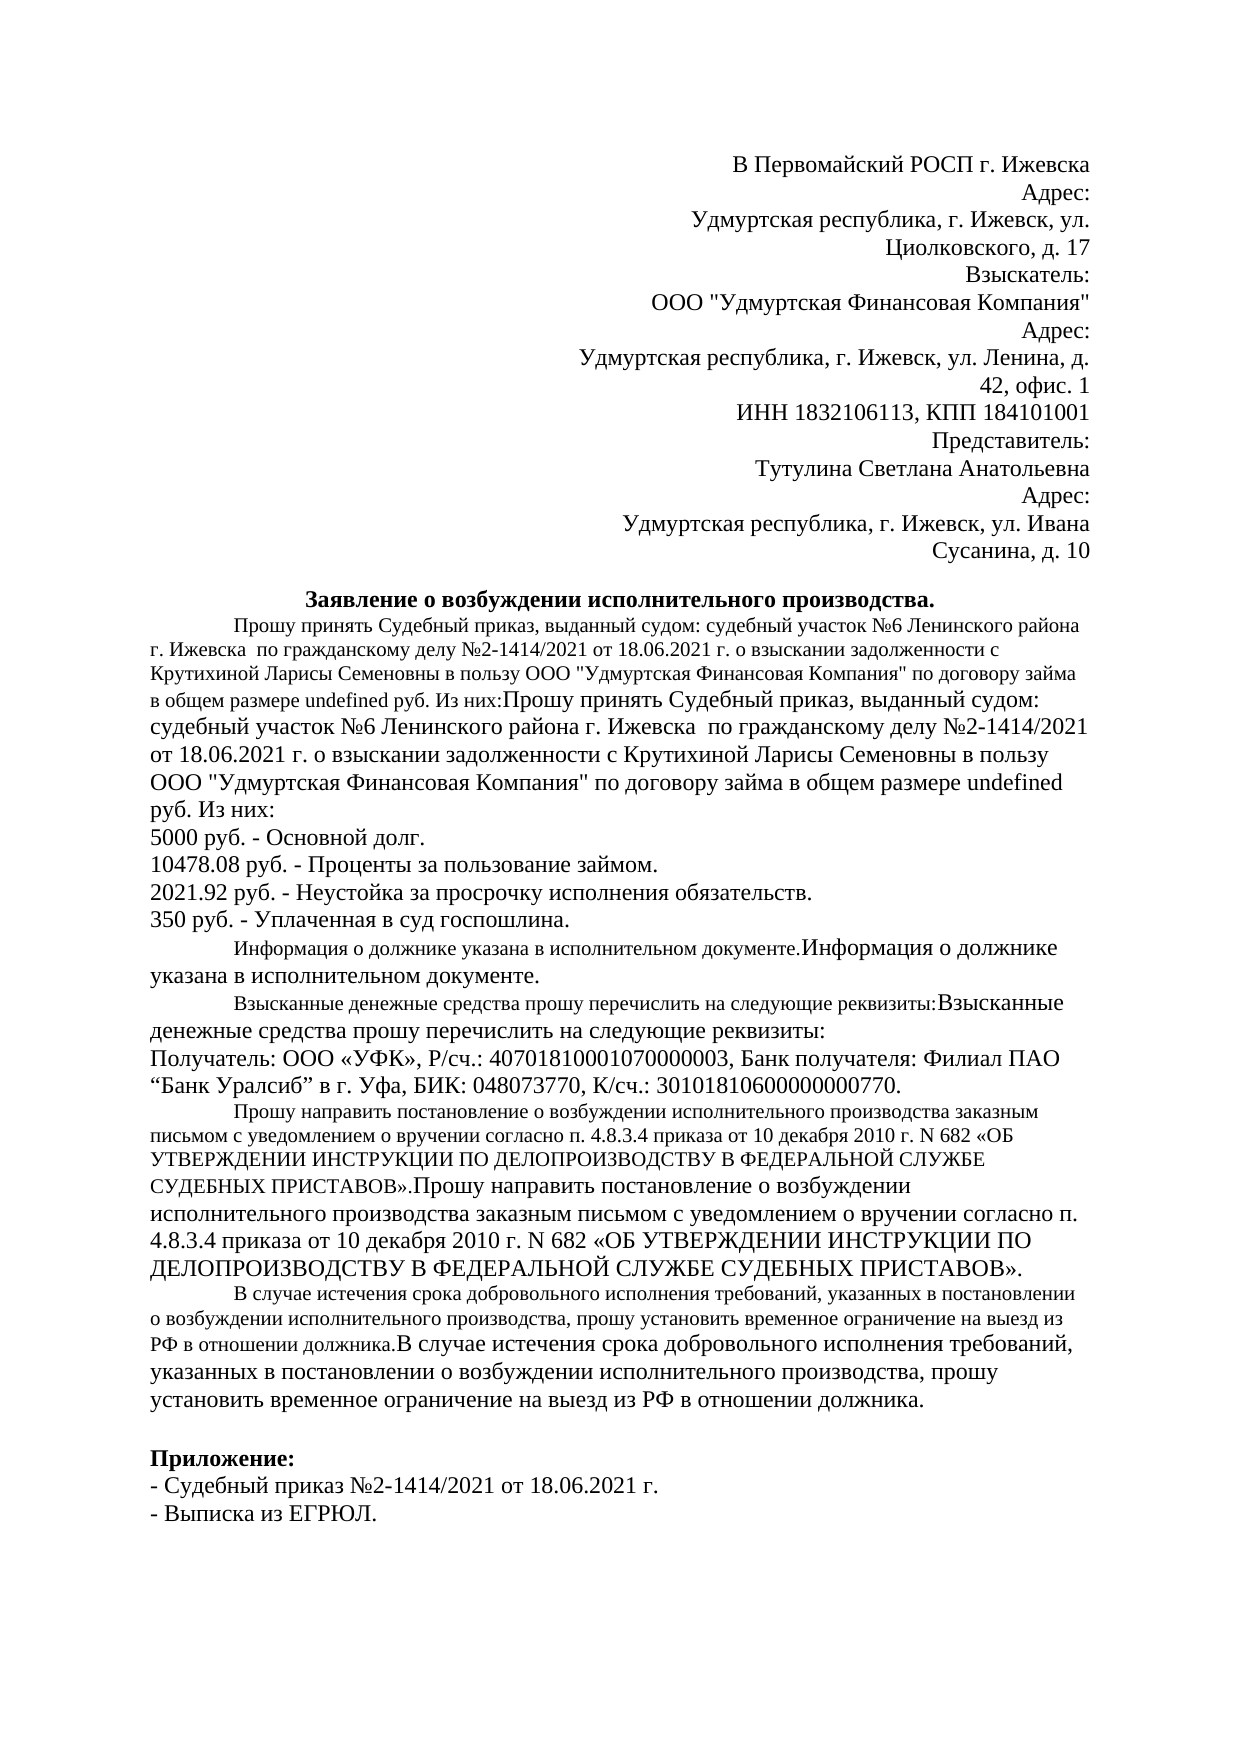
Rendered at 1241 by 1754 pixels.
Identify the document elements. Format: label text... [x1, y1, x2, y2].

text Прошу направить постановление о возбуждении исполнительного производства заказным письмом с уведомлением о вручении согласно п. 4.8.3.4 приказа от 10 декабря 2010 г. N 682 «ОБ УТВЕРЖДЕНИИ ИНСТРУКЦИИ ПО ДЕЛОПРОИЗВОДСТВУ В ФЕДЕРАЛЬНОЙ СЛУЖБЕ СУДЕБНЫХ ПРИСТАВОВ».Прошу направить постановление о возбуждении исполнительного производства заказным письмом с уведомлением о вручении согласно п. 4.8.3.4 приказа от 10 декабря 2010 г. N 682 «ОБ УТВЕРЖДЕНИИ ИНСТРУКЦИИ ПО ДЕЛОПРОИЗВОДСТВУ В ФЕДЕРАЛЬНОЙ СЛУЖБЕ СУДЕБНЫХ ПРИСТАВОВ». [150, 1099, 1090, 1281]
text Удмуртская республика, г. Ижевск, ул. Циолковского, д. 17 [567, 205, 1090, 260]
text Адрес: [567, 178, 1090, 205]
text 350 руб. - Уплаченная в суд госпошлина. [150, 906, 1090, 933]
text 10478.08 руб. - Проценты за пользование займом. [150, 850, 1090, 878]
text Приложение: [150, 1443, 1090, 1471]
text Взысканные денежные средства прошу перечислить на следующие реквизиты:Взысканные денежные средства прошу перечислить на следующие реквизиты: [150, 988, 1090, 1043]
text Адрес: [567, 316, 1090, 343]
text Адрес: [567, 481, 1090, 509]
text Удмуртская республика, г. Ижевск, ул. Ивана Сусанина, д. 10 [567, 509, 1090, 564]
text 5000 руб. - Основной долг. [150, 823, 1090, 850]
text ИНН 1832106113, КПП 184101001 [567, 398, 1090, 426]
text Прошу принять Судебный приказ, выданный судом: судебный участок №6 Ленинского района г. Ижевска по гражданскому делу №2-1414/2021 от 18.06.2021 г. о взыскании задолженности с Крутихиной Ларисы Семеновны в пользу ООО "Удмуртская Финансовая Компания" по договору займа в общем размере undefined руб. Из них:Прошу принять Судебный приказ, выданный судом: судебный участок №6 Ленинского района г. Ижевска по гражданскому делу №2-1414/2021 от 18.06.2021 г. о взыскании задолженности с Крутихиной Ларисы Семеновны в пользу ООО "Удмуртская Финансовая Компания" по договору займа в общем размере undefined руб. Из них: [150, 612, 1090, 823]
text ООО "Удмуртская Финансовая Компания" [567, 288, 1090, 316]
text Взыскатель: [567, 260, 1090, 288]
text В Первомайский РОСП г. Ижевска [567, 150, 1090, 178]
text Информация о должнике указана в исполнительном документе.Информация о должнике указана в исполнительном документе. [150, 933, 1090, 988]
text Заявление о возбуждении исполнительного производства. [150, 585, 1090, 612]
text - Выписка из ЕГРЮЛ. [150, 1499, 1090, 1526]
text Удмуртская республика, г. Ижевск, ул. Ленина, д. 42, офис. 1 [567, 343, 1090, 398]
text - Судебный приказ №2-1414/2021 от 18.06.2021 г. [150, 1471, 1090, 1499]
text В случае истечения срока добровольного исполнения требований, указанных в постановлении о возбуждении исполнительного производства, прошу установить временное ограничение на выезд из РФ в отношении должника.В случае истечения срока добровольного исполнения требований, указанных в постановлении о возбуждении исполнительного производства, прошу установить временное ограничение на выезд из РФ в отношении должника. [150, 1281, 1090, 1412]
text Тутулина Светлана Анатольевна [567, 454, 1090, 481]
text Получатель: ООО «УФК», Р/сч.: 40701810001070000003, Банк получателя: Филиал ПАО “Банк Уралсиб” в г. Уфа, БИК: 048073770, К/сч.: 30101810600000000770. [150, 1043, 1090, 1099]
text 2021.92 руб. - Неустойка за просрочку исполнения обязательств. [150, 878, 1090, 906]
text Представитель: [567, 426, 1090, 454]
